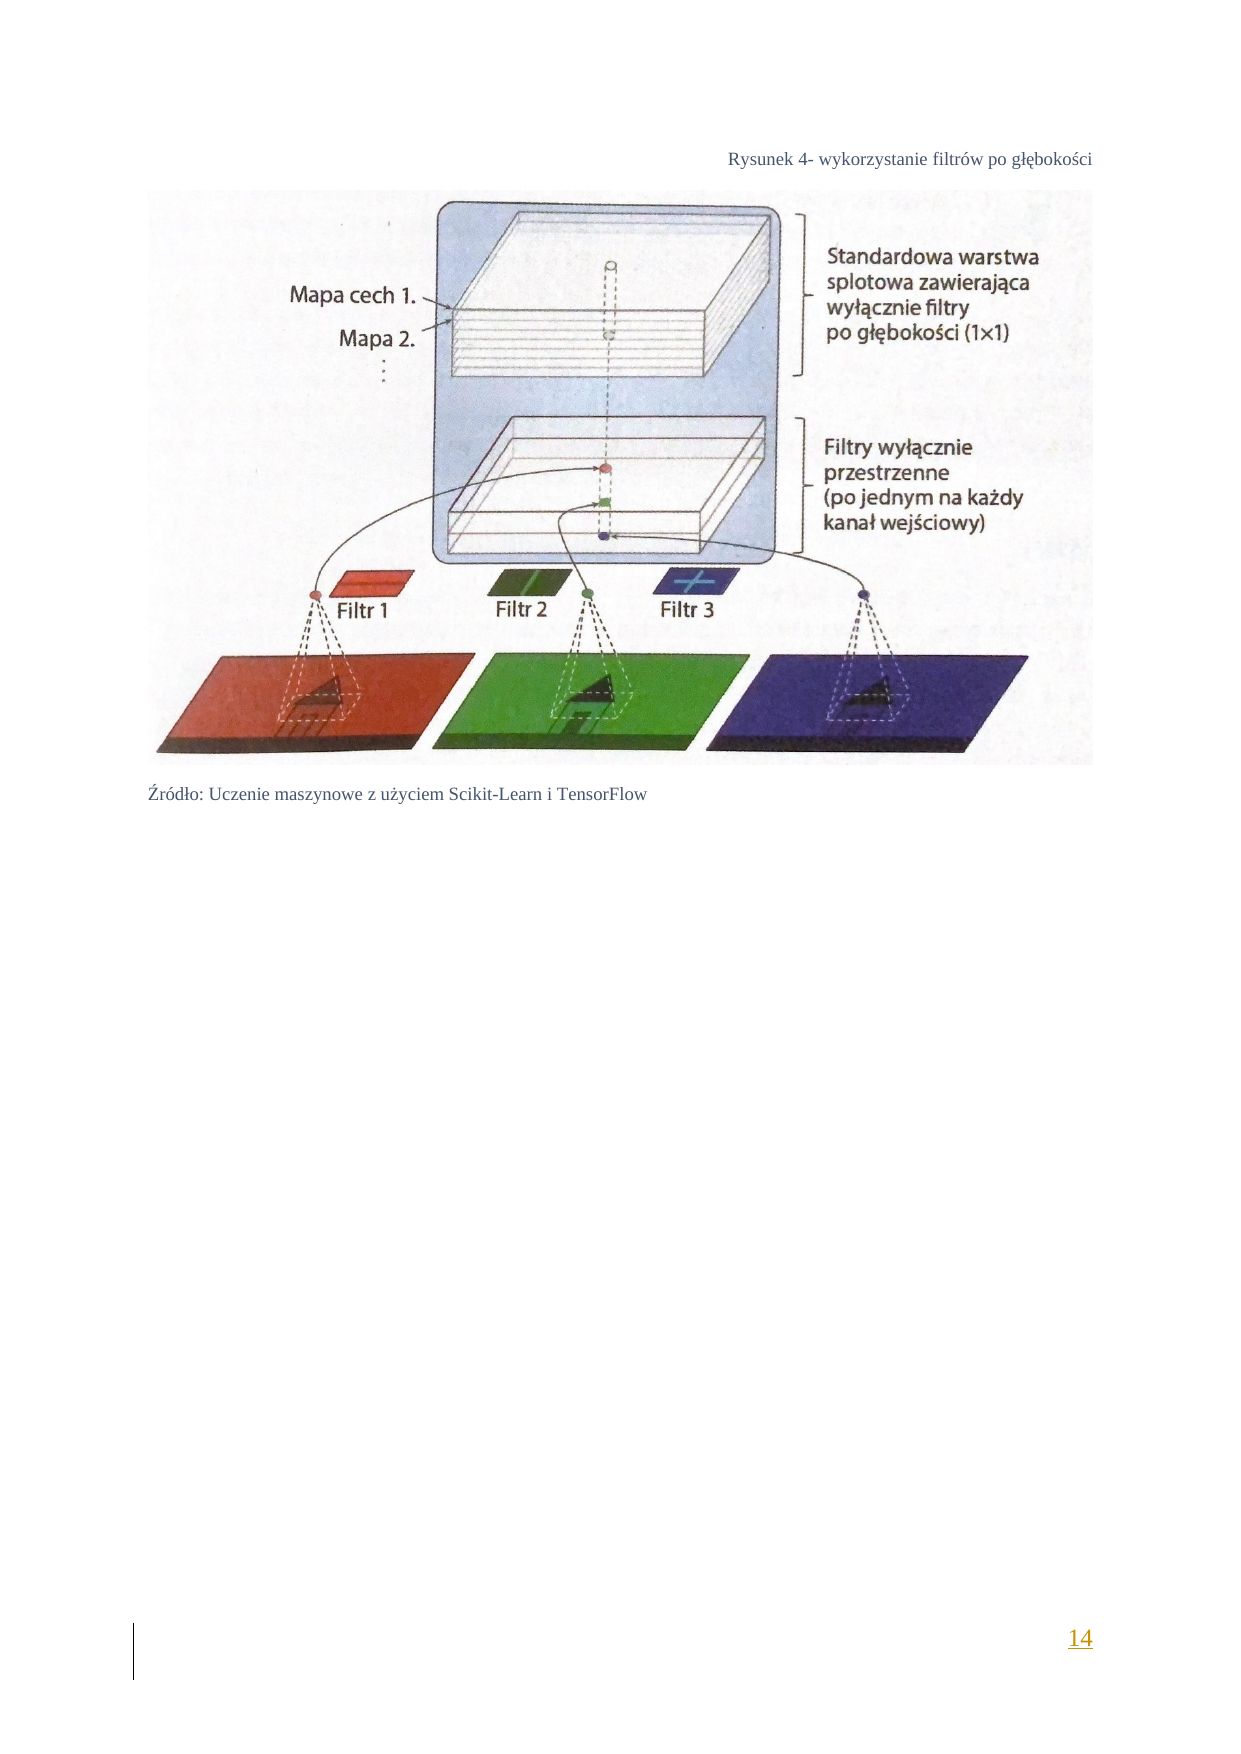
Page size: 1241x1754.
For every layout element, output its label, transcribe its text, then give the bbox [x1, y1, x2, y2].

picture [147, 190, 1093, 765]
text Rysunek - wykorzystanie filtrów po głębokości [148, 148, 1093, 169]
text Źródło: Uczenie maszynowe z użyciem Scikit-Learn i TensorFlow [148, 783, 1093, 805]
